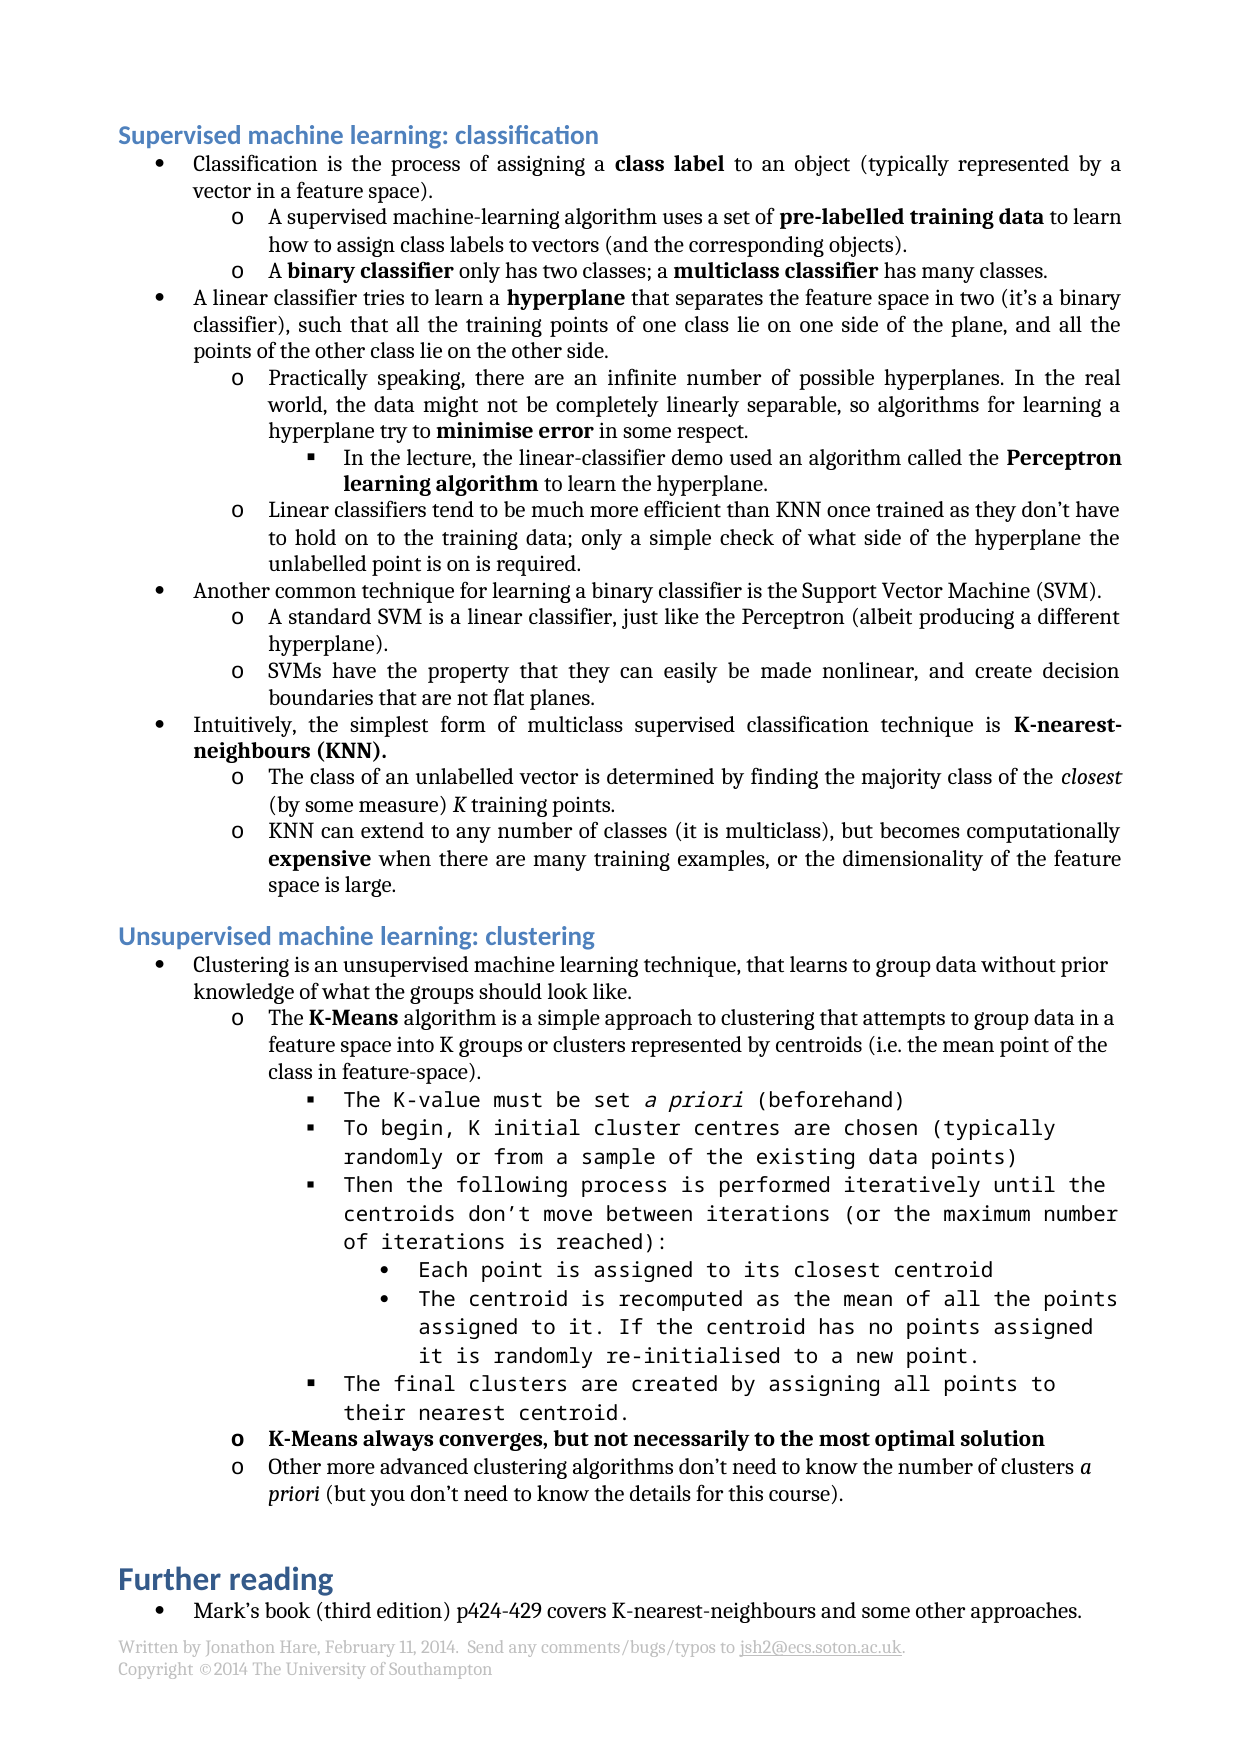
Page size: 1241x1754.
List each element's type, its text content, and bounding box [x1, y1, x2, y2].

list Classification is the process of assigning a class label to an object (typically represented by a vector in a feature space). [156, 151, 1122, 204]
list A linear classifier tries to learn a hyperplane that separates the feature space in two (it’s a binary classifier), such that all the training points of one class lie on one side of the plane, and all the points of the other class lie on the other side. [156, 285, 1122, 364]
list Practically speaking, there are an infinite number of possible hyperplanes. In the real world, the data might not be completely linearly separable, so algorithms for learning a hyperplane try to minimise error in some respect. [231, 364, 1122, 444]
list Intuitively, the simplest form of multiclass supervised classification technique is K-nearest-neighbours (KNN). [156, 711, 1122, 764]
list A supervised machine-learning algorithm uses a set of pre-labelled training data to learn how to assign class labels to vectors (and the corresponding objects). [231, 204, 1122, 258]
list To begin, K initial cluster centres are chosen (typically randomly or from a sample of the existing data points) [306, 1113, 1122, 1170]
list KNN can extend to any number of classes (it is multiclass), but becomes computationally expensive when there are many training examples, or the dimensionality of the feature space is large. [231, 818, 1122, 898]
list Clustering is an unsupervised machine learning technique, that learns to group data without prior knowledge of what the groups should look like. [156, 952, 1122, 1005]
list Each point is assigned to its closest centroid [381, 1256, 1122, 1284]
list Other more advanced clustering algorithms don’t need to know the number of clusters a priori (but you don’t need to know the details for this course). [231, 1454, 1122, 1508]
list The final clusters are created by assigning all points to their nearest centroid. [306, 1369, 1122, 1426]
list The K-Means algorithm is a simple approach to clustering that attempts to group data in a feature space into K groups or clusters represented by centroids (i.e. the mean point of the class in feature-space). [231, 1005, 1122, 1085]
list The centroid is recomputed as the mean of all the points assigned to it. If the centroid has no points assigned it is randomly re-initialised to a new point. [381, 1284, 1122, 1369]
list In the lecture, the linear-classifier demo used an algorithm called the Perceptron learning algorithm to learn the hyperplane. [306, 444, 1122, 497]
subtitle Further reading [118, 1558, 1122, 1598]
list Then the following process is performed iteratively until the centroids don’t move between iterations (or the maximum number of iterations is reached): [306, 1170, 1122, 1256]
subtitle Supervised machine learning: classification [118, 118, 1122, 151]
list A standard SVM is a linear classifier, just like the Perceptron (albeit producing a different hyperplane). [231, 604, 1122, 658]
list K-Means always converges, but not necessarily to the most optimal solution [231, 1426, 1122, 1454]
list Mark’s book (third edition) p424-429 covers K-nearest-neighbours and some other approaches. [156, 1598, 1122, 1625]
list Another common technique for learning a binary classifier is the Support Vector Machine (SVM). [156, 577, 1122, 604]
list SVMs have the property that they can easily be made nonlinear, and create decision boundaries that are not flat planes. [231, 658, 1122, 711]
list Linear classifiers tend to be much more efficient than KNN once trained as they don’t have to hold on to the training data; only a simple check of what side of the hyperplane the unlabelled point is on is required. [231, 497, 1122, 577]
list The K-value must be set a priori (beforehand) [306, 1085, 1122, 1113]
list The class of an unlabelled vector is determined by finding the majority class of the closest (by some measure) K training points. [231, 764, 1122, 818]
list A binary classifier only has two classes; a multiclass classifier has many classes. [231, 258, 1122, 285]
subtitle Unsupervised machine learning: clustering [118, 919, 1122, 952]
